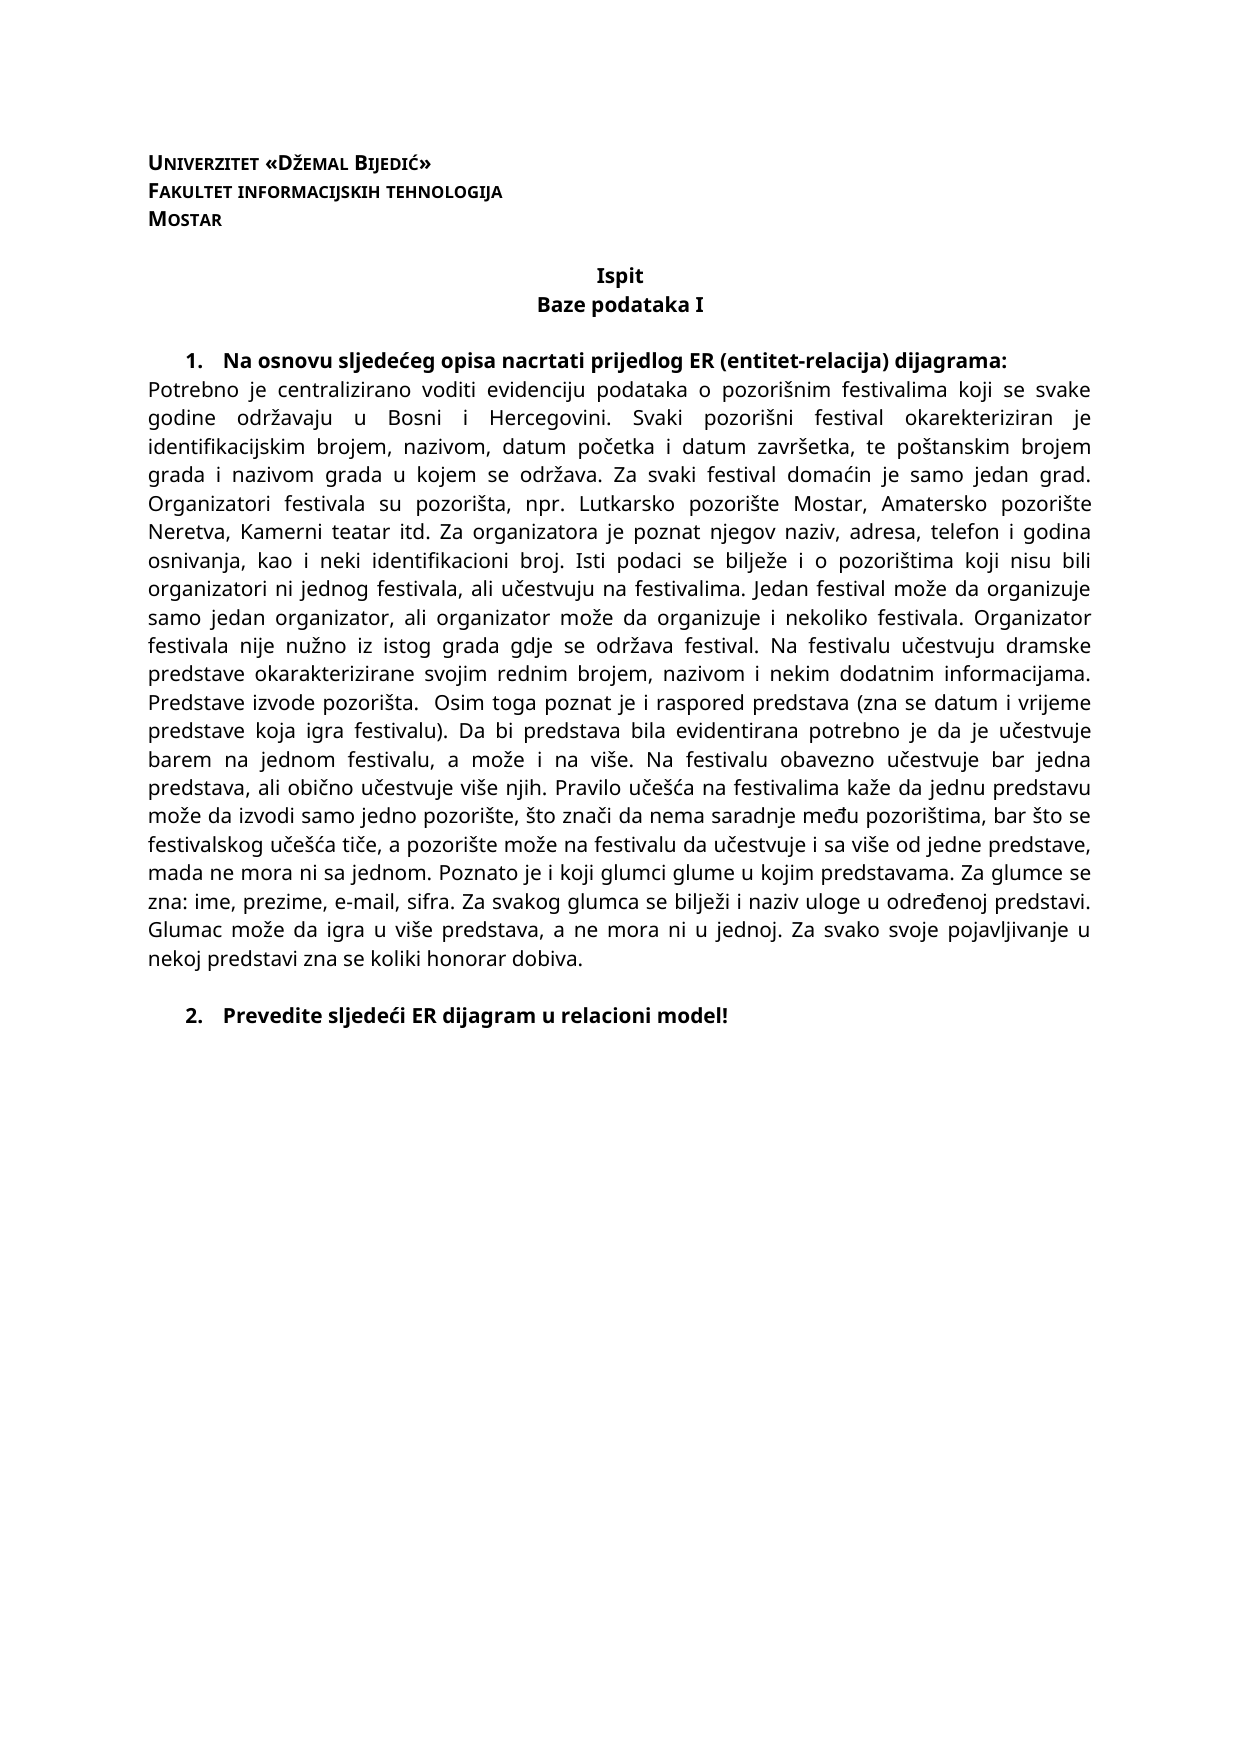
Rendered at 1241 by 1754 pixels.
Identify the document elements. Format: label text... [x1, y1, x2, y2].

text Univerzitet «Džemal Bijedić» [148, 148, 1093, 176]
text Mostar [148, 204, 1093, 233]
text Ispit [148, 261, 1093, 290]
list Prevedite sljedeći ER dijagram u relacioni model! [185, 1001, 1093, 1029]
text Baze podataka I [148, 290, 1093, 318]
text Fakultet informacijskih tehnologija [148, 176, 1093, 204]
text Potrebno je centralizirano voditi evidenciju podataka o pozorišnim festivalima koji se svake godine održavaju u Bosni i Hercegovini. Svaki pozorišni festival okarekteriziran je identifikacijskim brojem, nazivom, datum početka i datum završetka, te poštanskim brojem grada i nazivom grada u kojem se održava. Za svaki festival domaćin je samo jedan grad. Organizatori festivala su pozorišta, npr. Lutkarsko pozorište Mostar, Amatersko pozorište Neretva, Kamerni teatar itd. Za organizatora je poznat njegov naziv, adresa, telefon i godina osnivanja, kao i neki identifikacioni broj. Isti podaci se bilježe i o pozorištima koji nisu bili organizatori ni jednog festivala, ali učestvuju na festivalima. Jedan festival može da organizuje samo jedan organizator, ali organizator može da organizuje i nekoliko festivala. Organizator festivala nije nužno iz istog grada gdje se održava festival. Na festivalu učestvuju dramske predstave okarakterizirane svojim rednim brojem, nazivom i nekim dodatnim informacijama. Predstave izvode pozorišta. Osim toga poznat je i raspored predstava (zna se datum i vrijeme predstave koja igra festivalu). Da bi predstava bila evidentirana potrebno je da je učestvuje barem na jednom festivalu, a može i na više. Na festivalu obavezno učestvuje bar jedna predstava, ali obično učestvuje više njih. Pravilo učešća na festivalima kaže da jednu predstavu može da izvodi samo jedno pozorište, što znači da nema saradnje među pozorištima, bar što se festivalskog učešća tiče, a pozorište može na festivalu da učestvuje i sa više od jedne predstave, mada ne mora ni sa jednom. Poznato je i koji glumci glume u kojim predstavama. Za glumce se zna: ime, prezime, e-mail, sifra. Za svakog glumca se bilježi i naziv uloge u određenoj predstavi. Glumac može da igra u više predstava, a ne mora ni u jednoj. Za svako svoje pojavljivanje u nekoj predstavi zna se koliki honorar dobiva. [148, 375, 1093, 972]
list Na osnovu sljedećeg opisa nacrtati prijedlog ER (entitet-relacija) dijagrama: [185, 347, 1093, 375]
